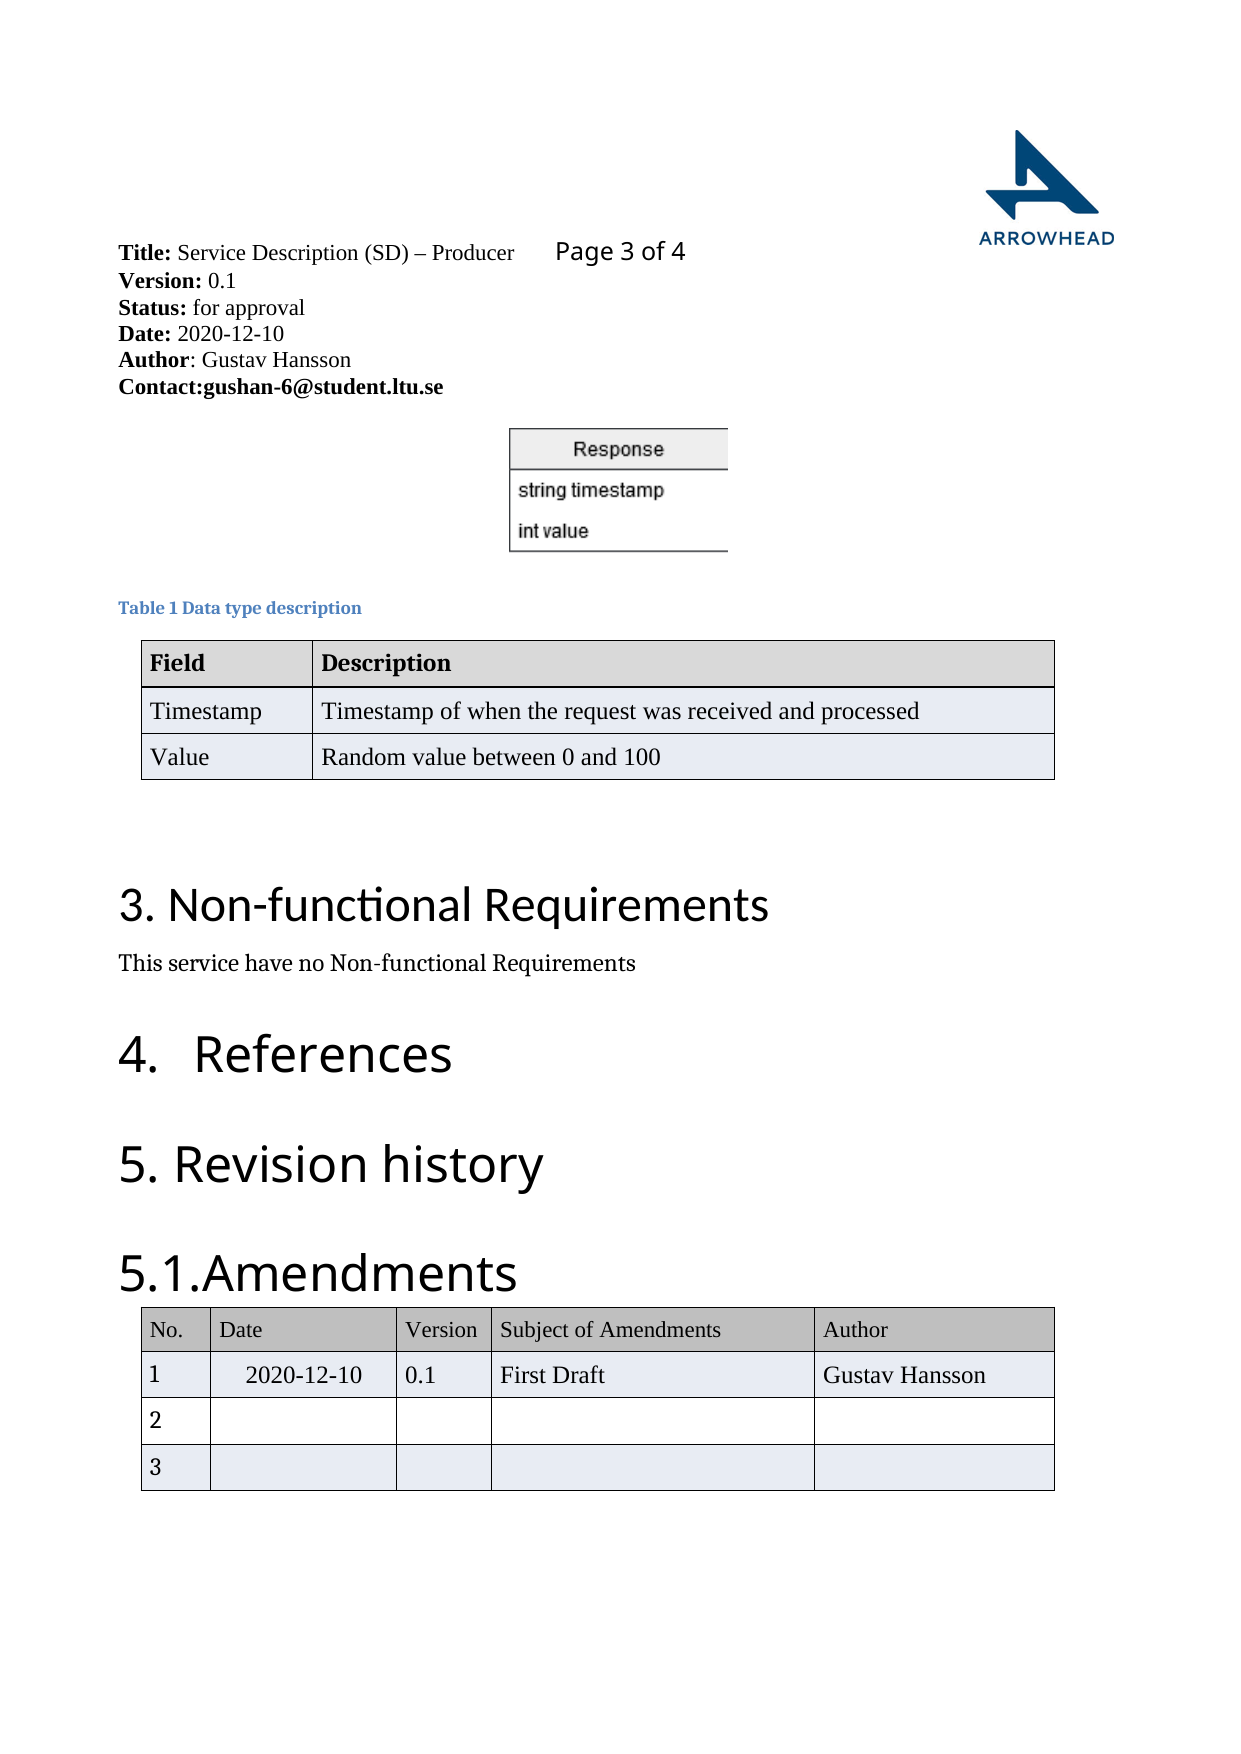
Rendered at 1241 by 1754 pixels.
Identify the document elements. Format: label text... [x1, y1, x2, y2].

picture [509, 428, 728, 553]
table_cell [397, 1445, 491, 1490]
table_cell 2 [142, 1398, 210, 1443]
table_cell [211, 1398, 396, 1443]
table_header Subject of Amendments [492, 1308, 814, 1351]
subtitle References [118, 1019, 1122, 1087]
subtitle Revision history [118, 1129, 1122, 1197]
table_cell Random value between 0 and 100 [313, 734, 1054, 779]
table_header Field [142, 641, 312, 686]
text Table 1 Data type description [118, 597, 1122, 619]
picture [971, 112, 1120, 261]
table_cell [492, 1445, 814, 1490]
table_cell First Draft [492, 1352, 814, 1397]
text This service have no Non-functional Requirements [118, 948, 1122, 977]
table_cell Gustav Hansson [815, 1352, 1054, 1397]
table_cell Timestamp of when the request was received and processed [313, 688, 1054, 733]
table_cell 0.1 [397, 1352, 491, 1397]
table_cell 3 [142, 1445, 210, 1490]
table_header Version [397, 1308, 491, 1351]
table_header Description [313, 641, 1054, 686]
table_cell [815, 1445, 1054, 1490]
table_header No. [142, 1308, 210, 1351]
table_cell 1 [142, 1352, 210, 1397]
table_cell [492, 1398, 814, 1443]
table_cell Timestamp [142, 688, 312, 733]
table_cell Value [142, 734, 312, 779]
subtitle Amendments [118, 1238, 1122, 1307]
table_cell [397, 1398, 491, 1443]
list Non-functional Requirements [118, 882, 1122, 932]
table_cell [211, 1445, 396, 1490]
table_header Date [211, 1308, 396, 1351]
table_cell [815, 1398, 1054, 1443]
table_cell 2020-12-10 [211, 1352, 396, 1397]
table_header Author [815, 1308, 1054, 1351]
